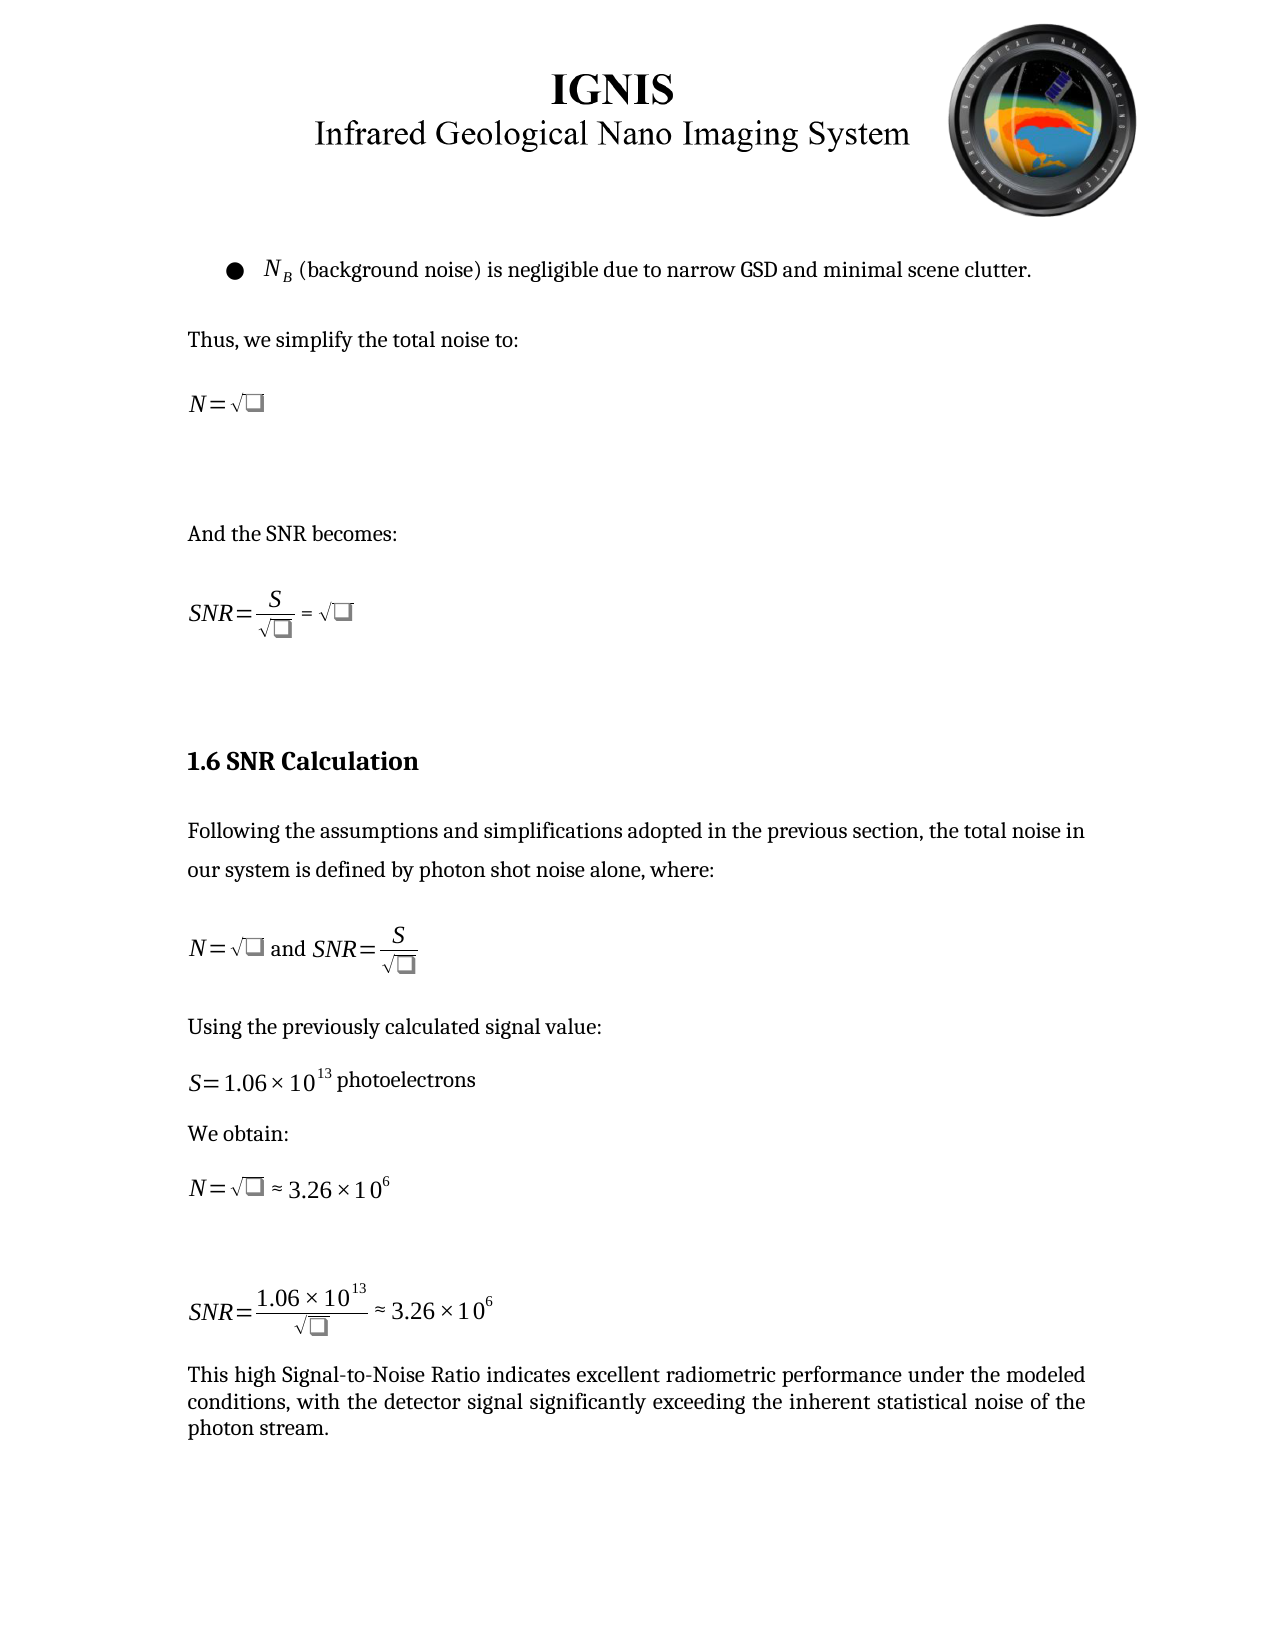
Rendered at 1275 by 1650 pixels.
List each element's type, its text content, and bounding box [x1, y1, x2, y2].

text We obtain: [187, 1121, 1087, 1147]
text Following the assumptions and simplifications adopted in the previous section, the total noise in our system is defined by photon shot noise alone, where: [187, 818, 1087, 884]
text ≈ [187, 1172, 1087, 1203]
text Using the previously calculated signal value: [187, 1013, 1087, 1040]
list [225, 150, 1087, 286]
text This high Signal-to-Noise Ratio indicates excellent radiometric performance under the modeled conditions, with the detector signal significantly exceeding the inherent statistical noise of the photon stream. [187, 1362, 1087, 1441]
text And the SNR becomes: [187, 521, 1087, 548]
text and [187, 922, 1087, 975]
text = [187, 586, 1087, 639]
text ≈ [187, 1280, 1087, 1337]
subtitle 1.6 SNR Calculation [187, 746, 1087, 777]
text Thus, we simplify the total noise to: [187, 327, 1087, 353]
text photoelectrons [187, 1065, 1087, 1096]
picture [118, 18, 1140, 223]
